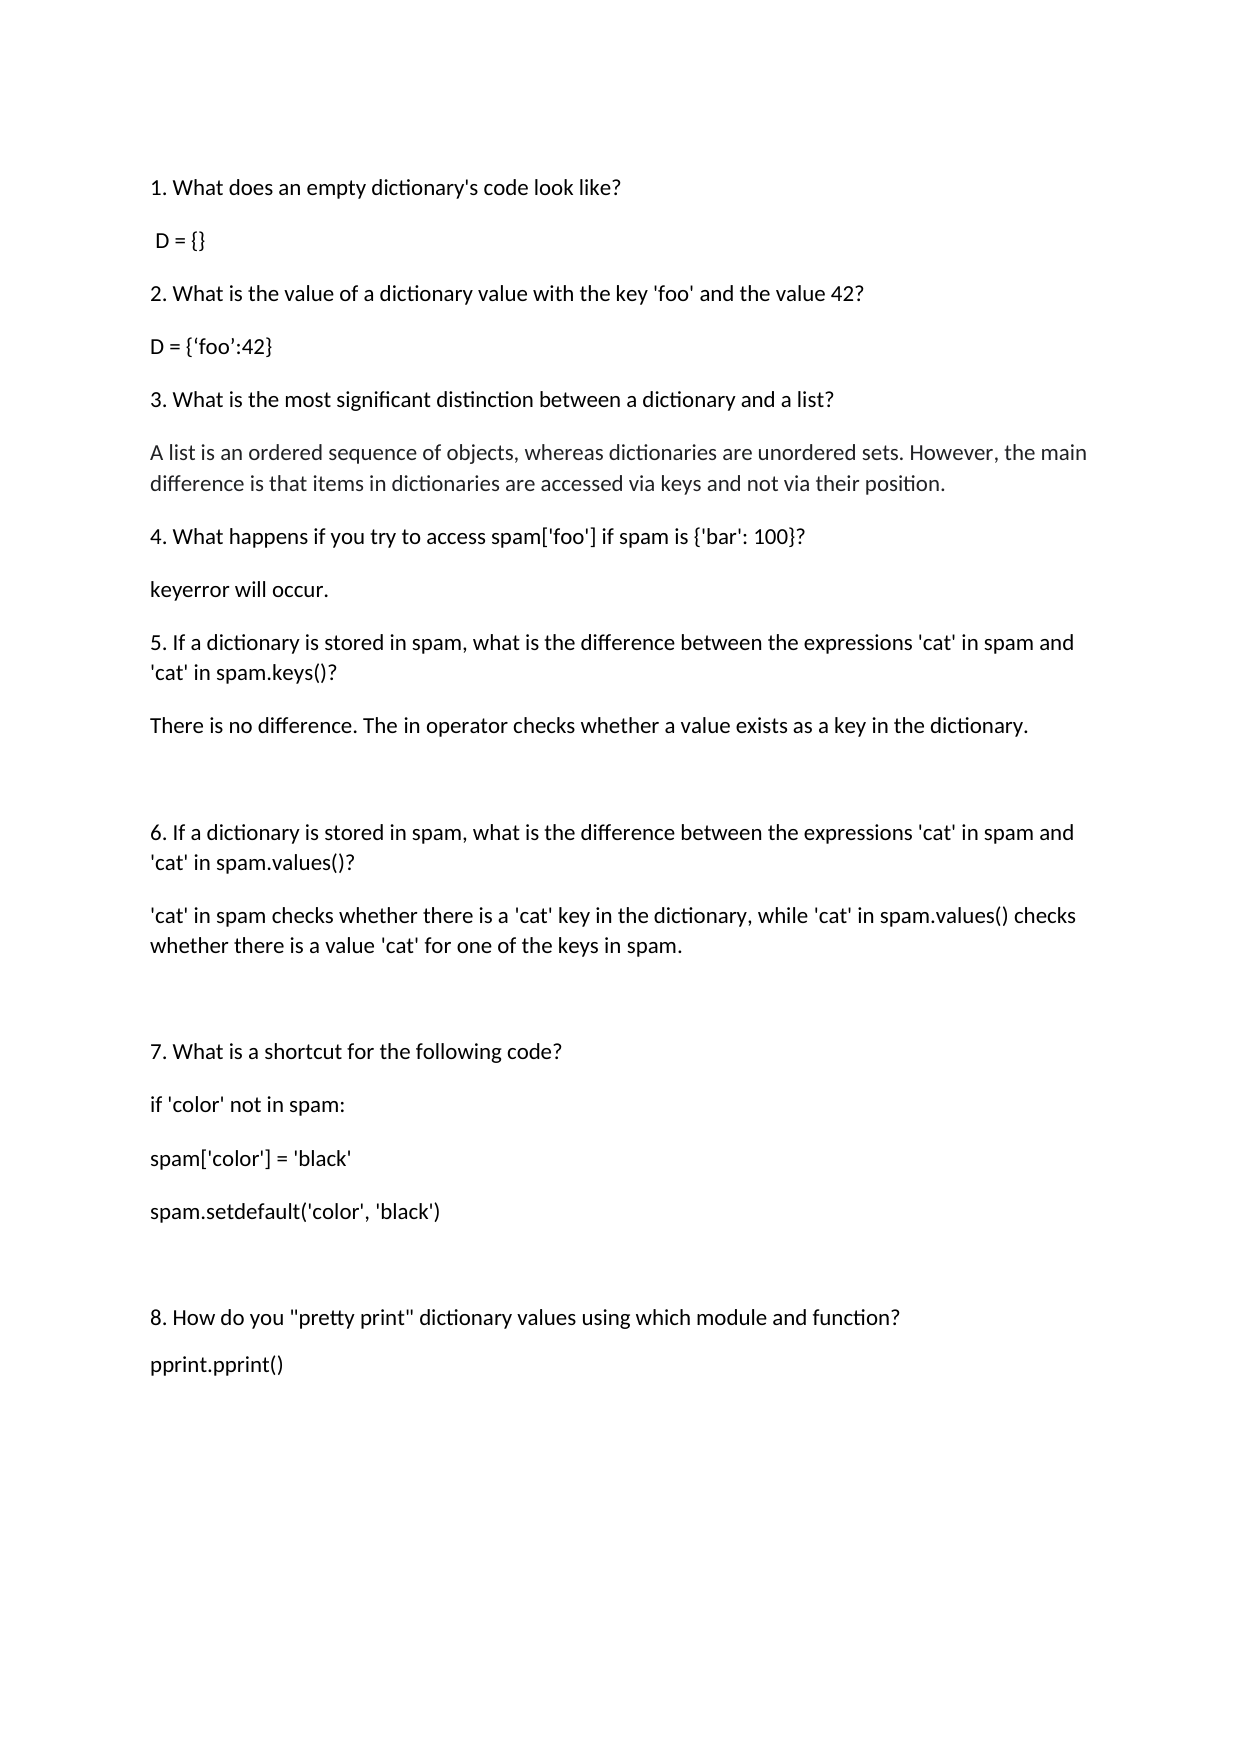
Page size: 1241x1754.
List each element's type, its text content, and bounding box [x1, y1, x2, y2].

text 'cat' in spam checks whether there is a 'cat' key in the dictionary, while 'cat' in spam.values() checks whether there is a value 'cat' for one of the keys in spam. [150, 901, 1090, 959]
text A list is an ordered sequence of objects, whereas dictionaries are unordered sets. However, the main difference is that items in dictionaries are accessed via keys and not via their position. [150, 438, 1090, 497]
text spam['color'] = 'black' [150, 1144, 1090, 1172]
text D = {} [150, 226, 1090, 254]
text There is no difference. The in operator checks whether a value exists as a key in the dictionary. [150, 711, 1090, 739]
text 6. If a dictionary is stored in spam, what is the difference between the expressions 'cat' in spam and 'cat' in spam.values()? [150, 818, 1090, 876]
text 1. What does an empty dictionary's code look like? [150, 173, 1090, 201]
text D = {‘foo’:42} [150, 332, 1090, 360]
text 4. What happens if you try to access spam['foo'] if spam is {'bar': 100}? [150, 522, 1090, 550]
text 8. How do you "pretty print" dictionary values using which module and function? [150, 1303, 1090, 1331]
text 7. What is a shortcut for the following code? [150, 1037, 1090, 1066]
text if 'color' not in spam: [150, 1091, 1090, 1119]
text keyerror will occur. [150, 575, 1090, 603]
text pprint.pprint() [150, 1350, 1090, 1378]
text 3. What is the most significant distinction between a dictionary and a list? [150, 385, 1090, 413]
text 5. If a dictionary is stored in spam, what is the difference between the expressions 'cat' in spam and 'cat' in spam.keys()? [150, 628, 1090, 686]
text 2. What is the value of a dictionary value with the key 'foo' and the value 42? [150, 279, 1090, 307]
text spam.setdefault('color', 'black') [150, 1197, 1090, 1225]
